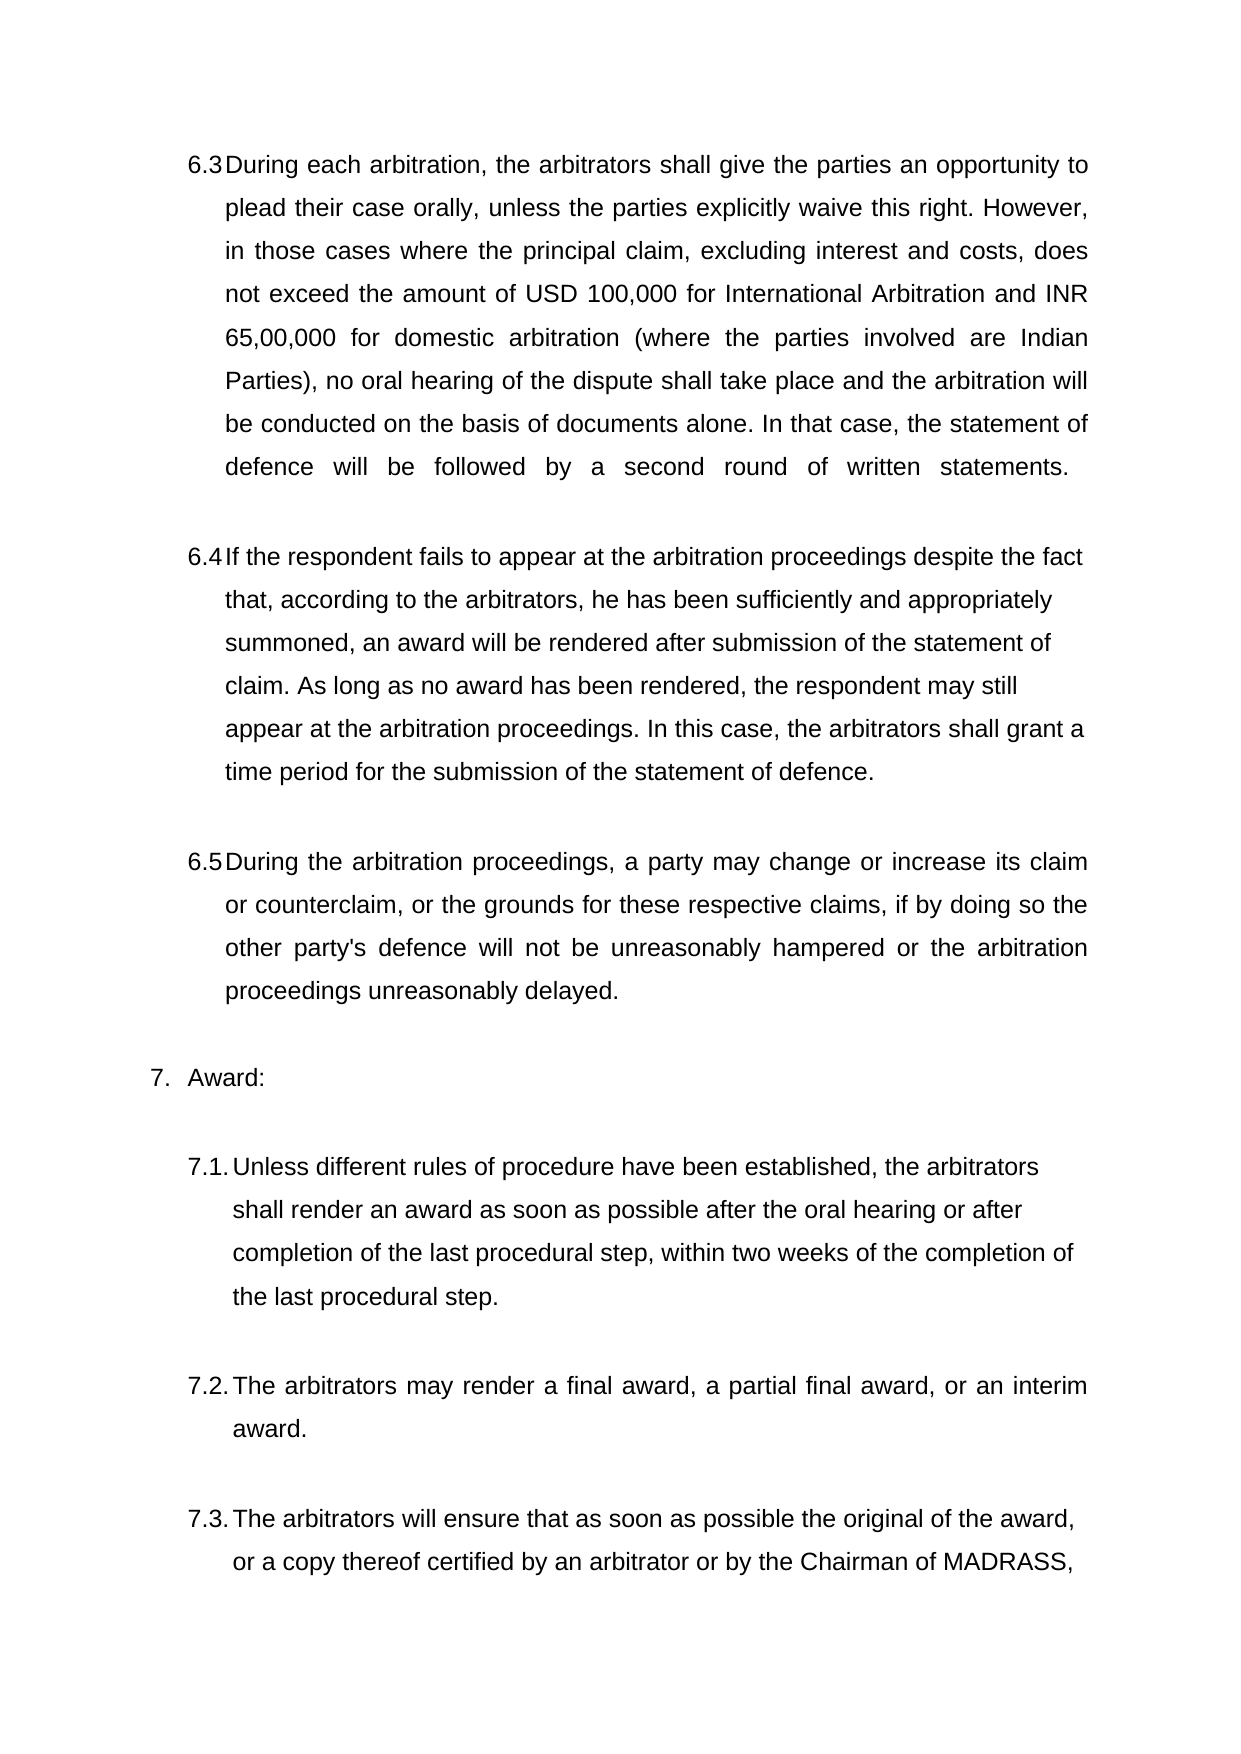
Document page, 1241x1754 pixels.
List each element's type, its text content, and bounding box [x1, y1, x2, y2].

list The arbitrators may render a final award, a partial final award, or an interim award. [187, 1371, 1090, 1489]
list If the respondent fails to appear at the arbitration proceedings despite the fact that, according to the arbitrators, he has been sufficiently and appropriately summoned, an award will be rendered after submission of the statement of claim. As long as no award has been rendered, the respondent may still appear at the arbitration proceedings. In this case, the arbitrators shall grant a time period for the submission of the statement of defence. [187, 542, 1090, 832]
list Award: [150, 1062, 1090, 1137]
list During each arbitration, the arbitrators shall give the parties an opportunity to plead their case orally, unless the parties explicitly waive this right. However, in those cases where the principal claim, excluding interest and costs, does not exceed the amount of USD 100,000 for International Arbitration and INR 65,00,000 for domestic arbitration (where the parties involved are Indian Parties), no oral hearing of the dispute shall take place and the arbitration will be conducted on the basis of documents alone. In that case, the statement of defence will be followed by a second round of written statements. [187, 150, 1090, 526]
list During the arbitration proceedings, a party may change or increase its claim or counterclaim, or the grounds for these respective claims, if by doing so the other party's defence will not be unreasonably hampered or the arbitration proceedings unreasonably delayed. [187, 847, 1090, 1005]
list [187, 1504, 1090, 1576]
list Unless different rules of procedure have been established, the arbitrators shall render an award as soon as possible after the oral hearing or after completion of the last procedural step, within two weeks of the completion of the last procedural step. [187, 1152, 1090, 1356]
